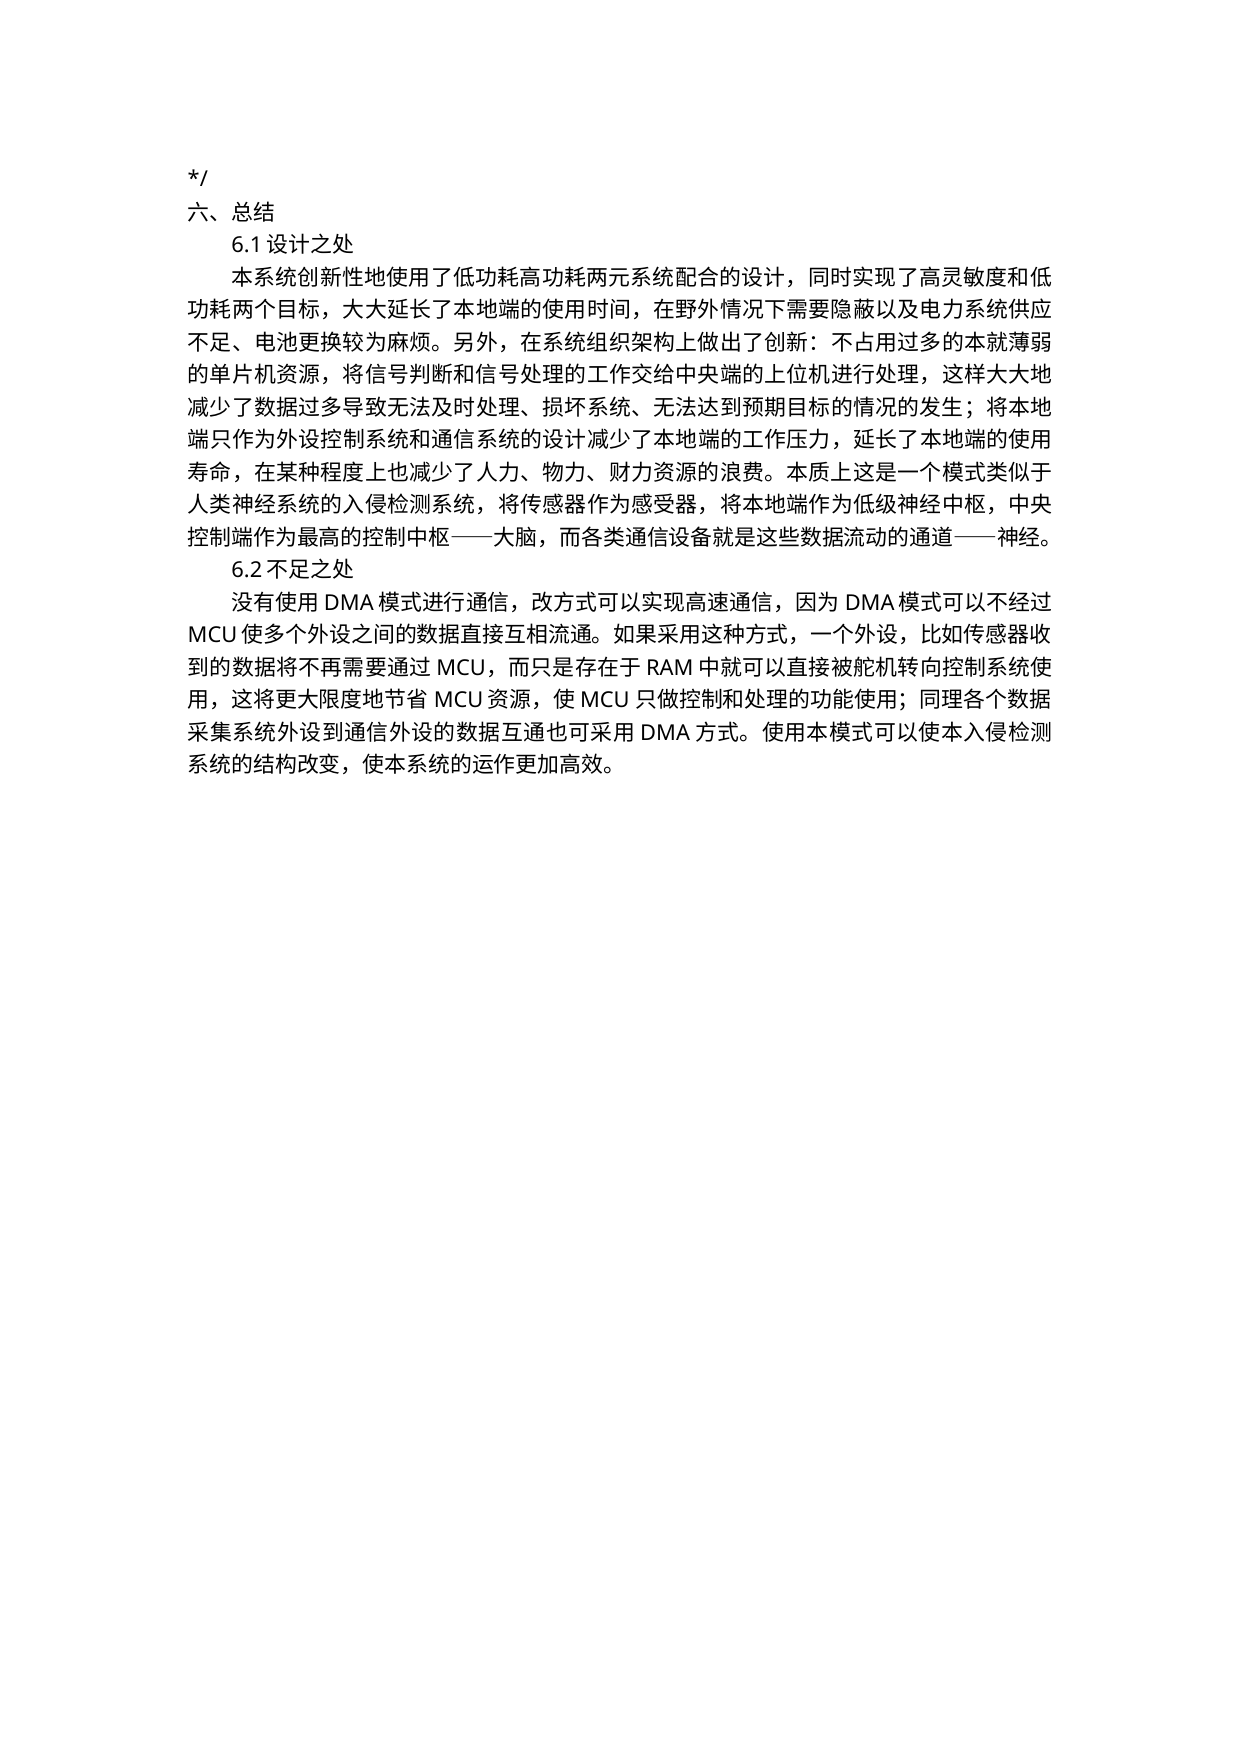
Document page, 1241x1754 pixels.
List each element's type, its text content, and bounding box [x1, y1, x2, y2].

text 六、总结 [187, 194, 1053, 227]
text 6.2不足之处 [187, 552, 1053, 584]
text 没有使用DMA模式进行通信，改方式可以实现高速通信，因为DMA模式可以不经过MCU使多个外设之间的数据直接互相流通。如果采用这种方式，一个外设，比如传感器收到的数据将不再需要通过MCU，而只是存在于RAM中就可以直接被舵机转向控制系统使用，这将更大限度地节省MCU资源，使MCU 只做控制和处理的功能使用；同理各个数据采集系统外设到通信外设的数据互通也可采用DMA方式。使用本模式可以使本入侵检测系统的结构改变，使本系统的运作更加高效。 [187, 584, 1053, 779]
text */ [187, 162, 1053, 194]
text 6.1设计之处 [187, 227, 1053, 259]
text 本系统创新性地使用了低功耗高功耗两元系统配合的设计，同时实现了高灵敏度和低功耗两个目标，大大延长了本地端的使用时间，在野外情况下需要隐蔽以及电力系统供应不足、电池更换较为麻烦。另外，在系统组织架构上做出了创新：不占用过多的本就薄弱的单片机资源，将信号判断和信号处理的工作交给中央端的上位机进行处理，这样大大地减少了数据过多导致无法及时处理、损坏系统、无法达到预期目标的情况的发生；将本地端只作为外设控制系统和通信系统的设计减少了本地端的工作压力，延长了本地端的使用寿命，在某种程度上也减少了人力、物力、财力资源的浪费。本质上这是一个模式类似于人类神经系统的入侵检测系统，将传感器作为感受器，将本地端作为低级神经中枢，中央控制端作为最高的控制中枢——大脑，而各类通信设备就是这些数据流动的通道——神经。 [187, 259, 1053, 552]
